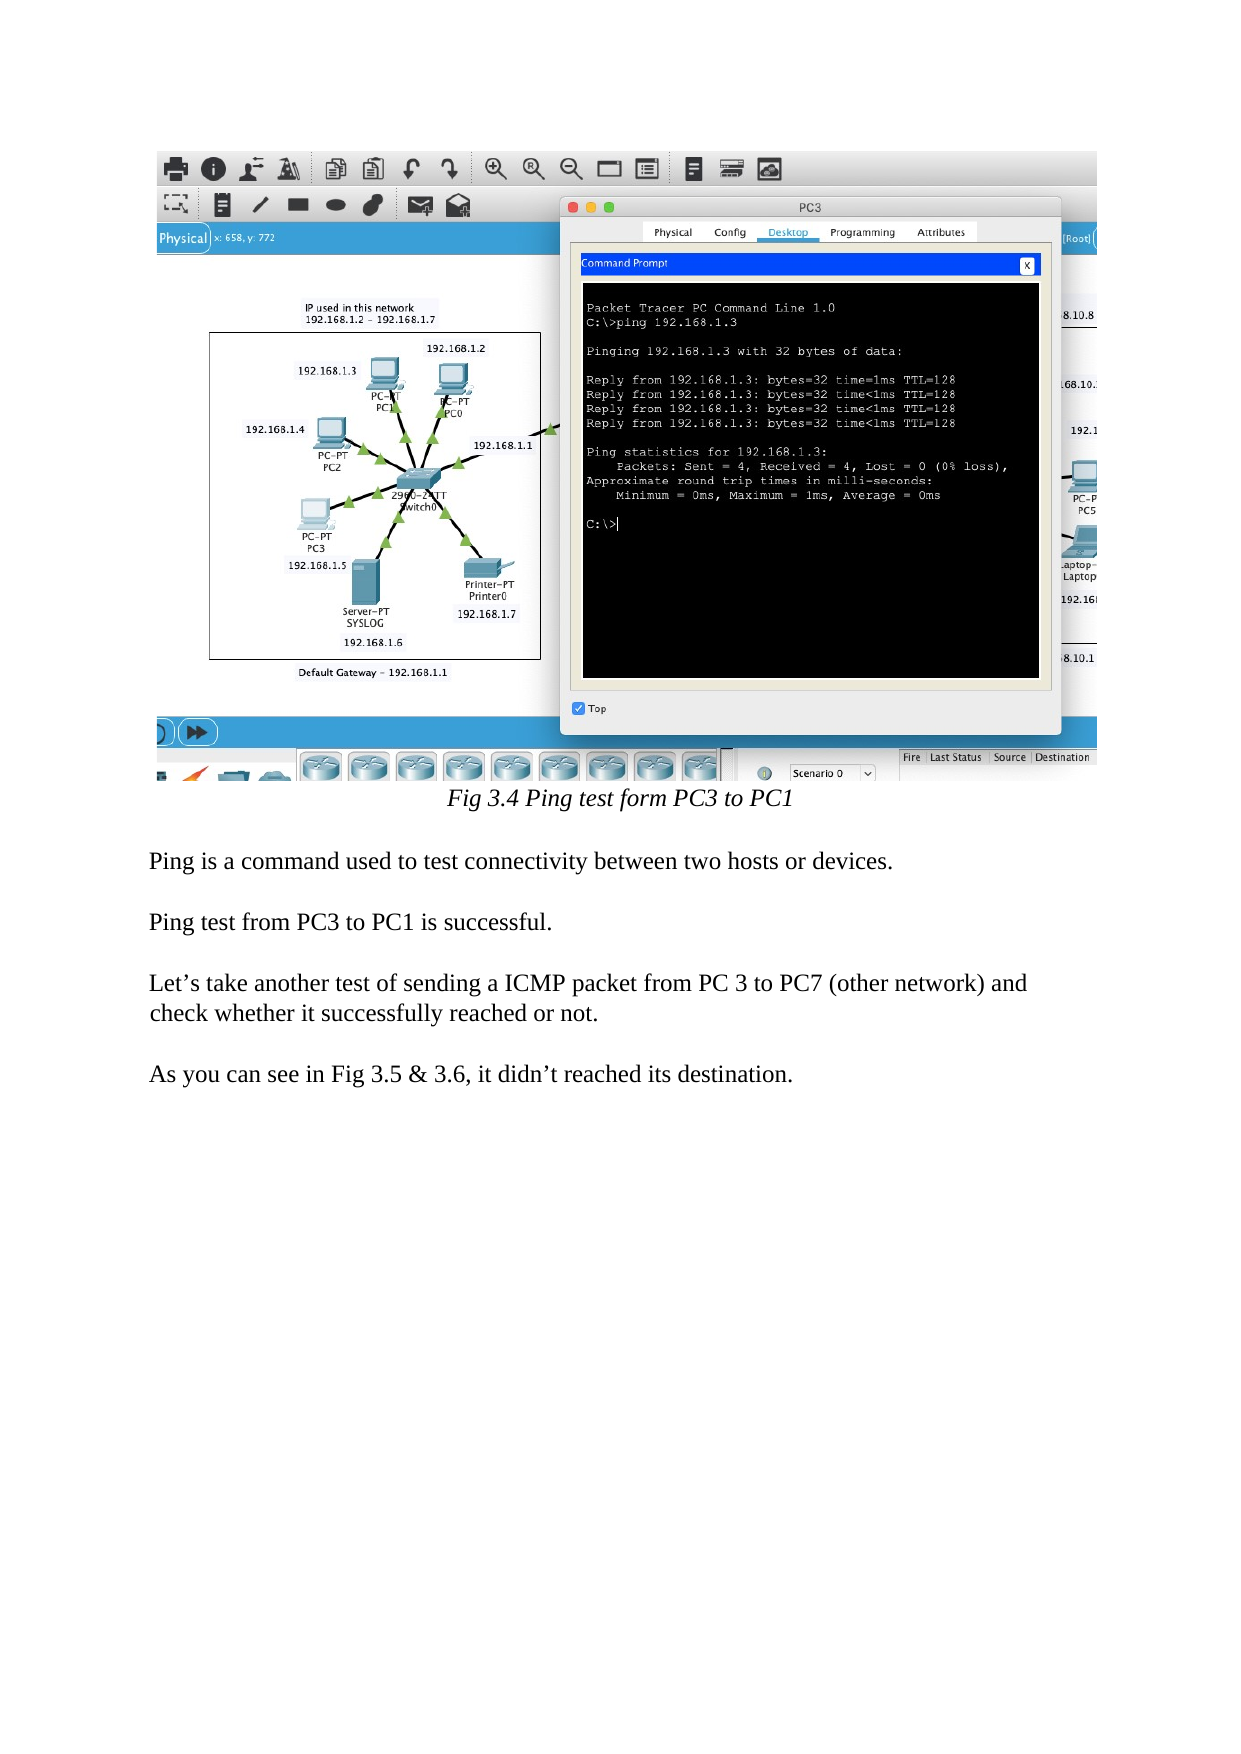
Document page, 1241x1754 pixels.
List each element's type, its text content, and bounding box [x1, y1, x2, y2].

text As you can see in Fig 3.5 & 3.6, it didn’t reached its destination. [148, 1059, 1091, 1088]
text Let’s take another test of sending a ICMP packet from PC 3 to PC7 (other network) and check whether it successfully reached or not. [148, 968, 1091, 1027]
text Ping is a command used to test connectivity between two hosts or devices. [148, 846, 1091, 874]
text Ping test from PC3 to PC1 is successful. [148, 907, 1091, 936]
text Fig 3.4 Ping test form PC3 to PC1 [150, 783, 1091, 812]
picture [156, 150, 1097, 781]
